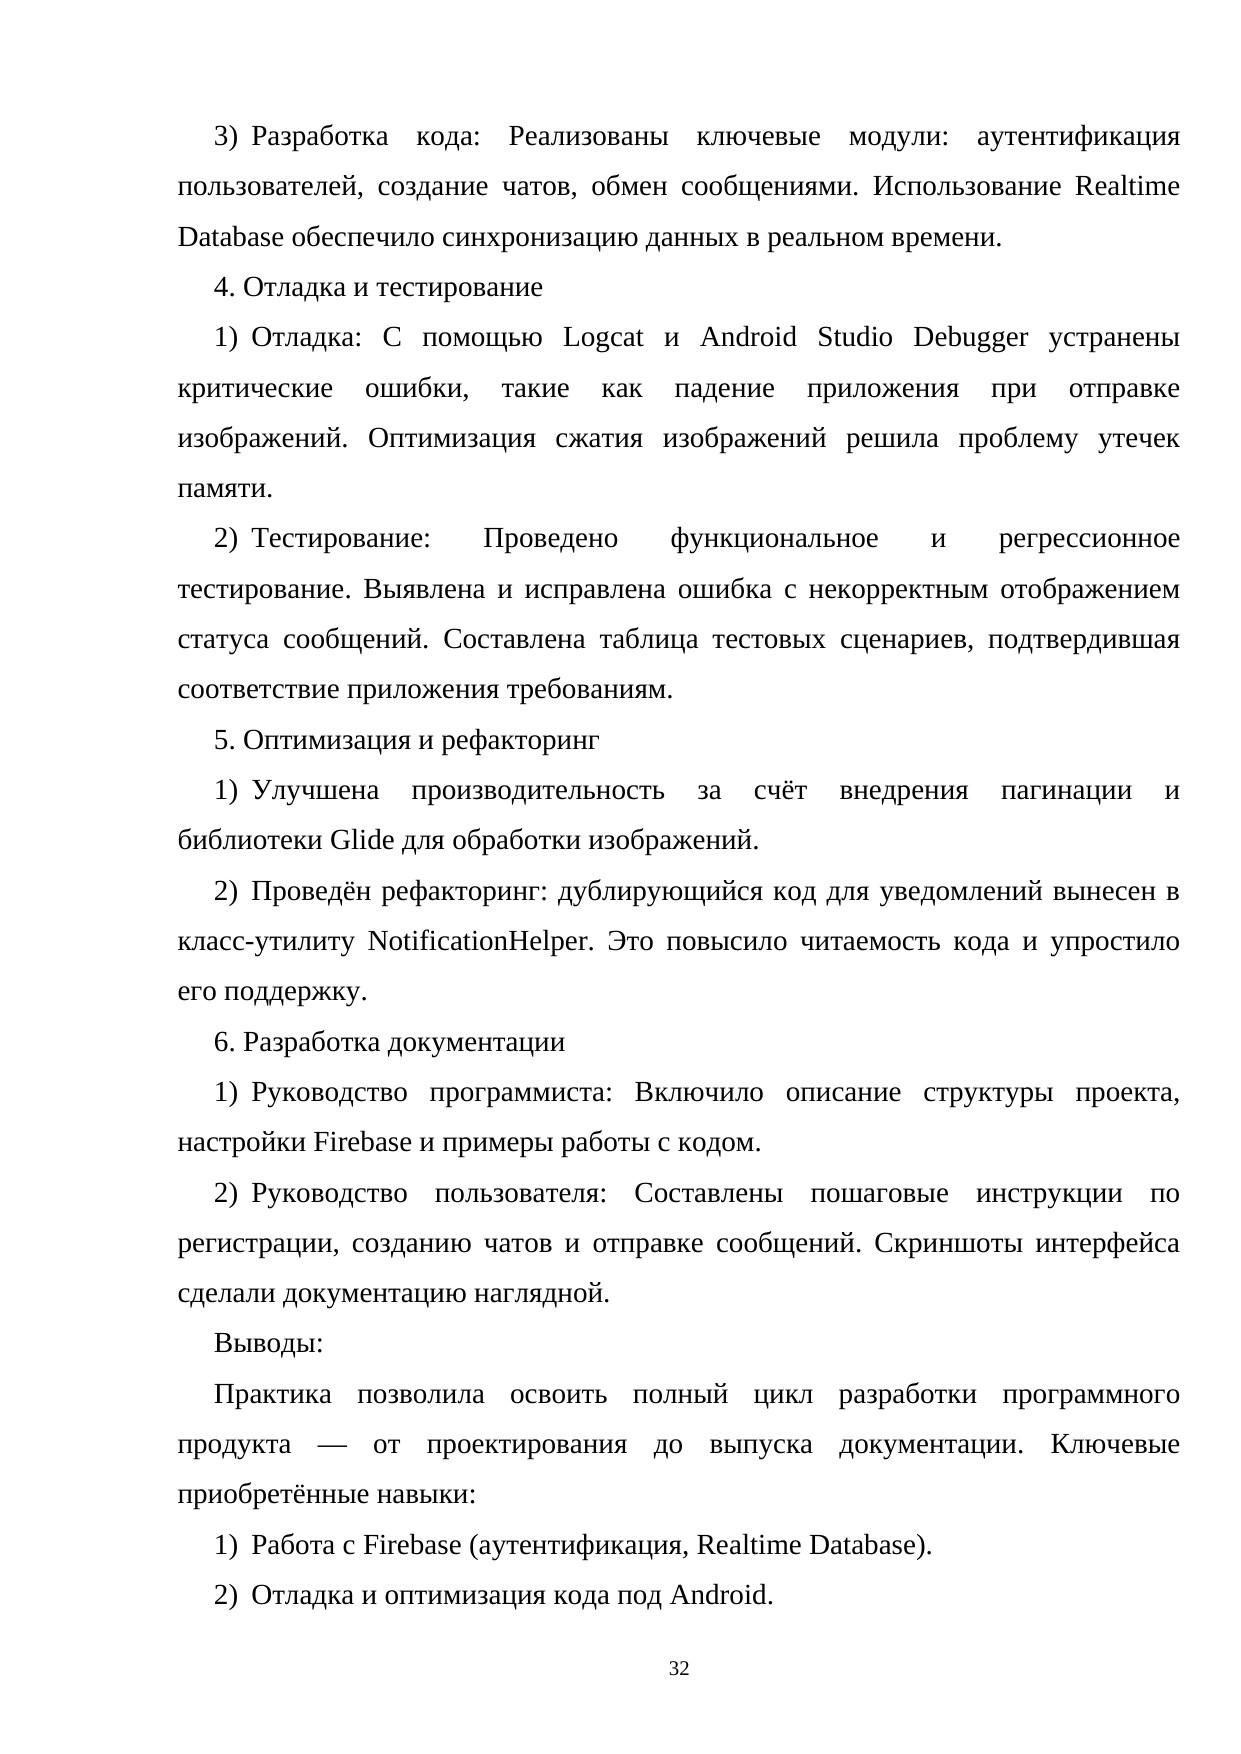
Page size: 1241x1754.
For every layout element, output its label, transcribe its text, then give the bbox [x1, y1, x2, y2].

list Разработка документации [177, 1024, 1181, 1057]
list Отладка: С помощью Logcat и Android Studio Debugger устранены критические ошибки, такие как падение приложения при отправке изображений. Оптимизация сжатия изображений решила проблему утечек памяти. [177, 319, 1181, 504]
list Руководство пользователя: Составлены пошаговые инструкции по регистрации, созданию чатов и отправке сообщений. Скриншоты интерфейса сделали документацию наглядной. [177, 1175, 1181, 1309]
list Отладка и оптимизация кода под Android. [177, 1577, 1181, 1611]
list Разработка кода: Реализованы ключевые модули: аутентификация пользователей, создание чатов, обмен сообщениями. Использование Realtime Database обеспечило синхронизацию данных в реальном времени. [177, 118, 1181, 252]
list Отладка и тестирование [177, 269, 1181, 303]
list Руководство программиста: Включило описание структуры проекта, настройки Firebase и примеры работы с кодом. [177, 1074, 1181, 1158]
text Выводы: [177, 1326, 1181, 1359]
list Оптимизация и рефакторинг [177, 722, 1181, 755]
list Тестирование: Проведено функциональное и регрессионное тестирование. Выявлена и исправлена ошибка с некорректным отображением статуса сообщений. Составлена таблица тестовых сценариев, подтвердившая соответствие приложения требованиям. [177, 521, 1181, 705]
text Практика позволила освоить полный цикл разработки программного продукта — от проектирования до выпуска документации. Ключевые приобретённые навыки: [177, 1376, 1181, 1510]
list Улучшена производительность за счёт внедрения пагинации и библиотеки Glide для обработки изображений. [177, 772, 1181, 856]
list Работа с Firebase (аутентификация, Realtime Database). [177, 1527, 1181, 1560]
list Проведён рефакторинг: дублирующийся код для уведомлений вынесен в класс-утилиту NotificationHelper. Это повысило читаемость кода и упростило его поддержку. [177, 873, 1181, 1007]
